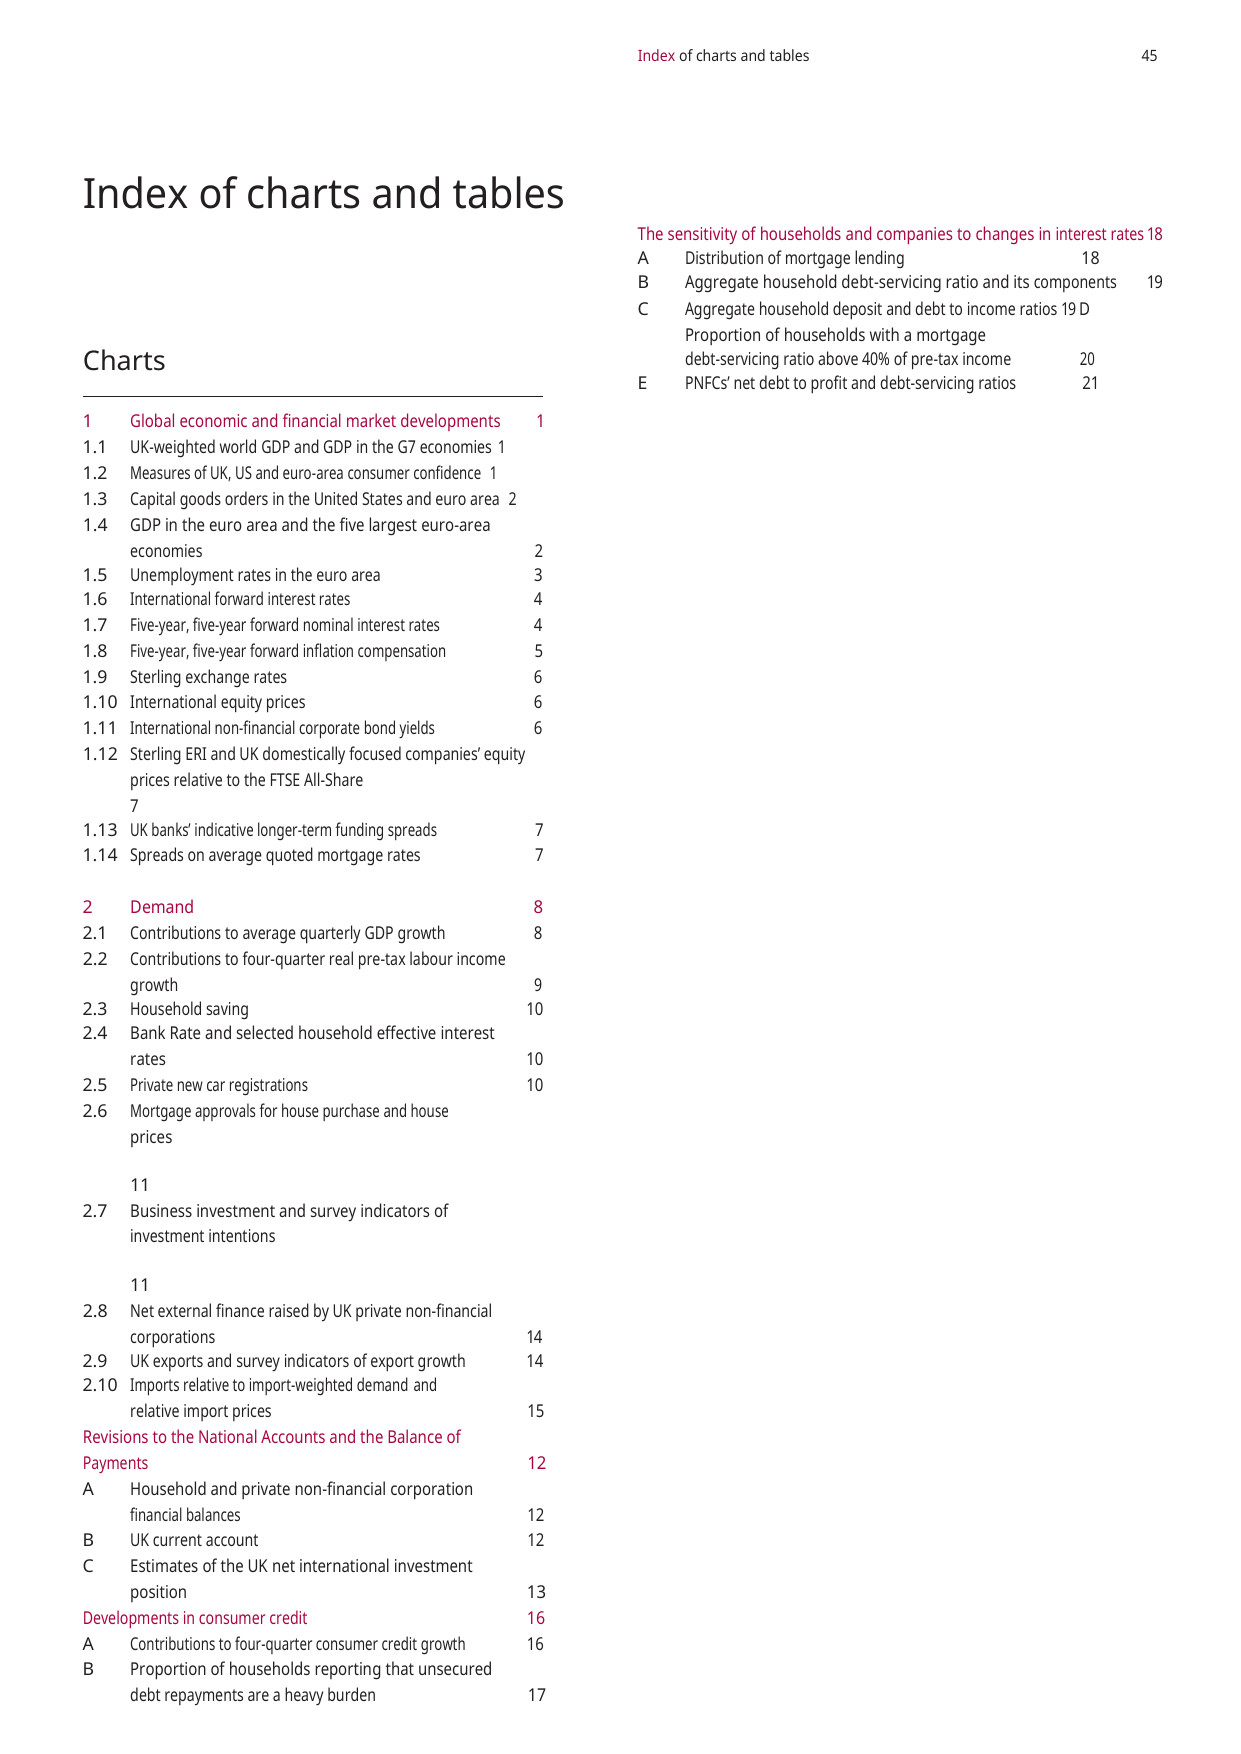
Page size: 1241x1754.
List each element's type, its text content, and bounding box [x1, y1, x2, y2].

list GDP in the euro area and the five largest euro‑area economies 2 [83, 512, 543, 562]
list Contributions to four‑quarter consumer credit growth 16 [82, 1631, 547, 1655]
list Estimates of the UK net international investment [82, 1553, 547, 1578]
text investment intentions 11 [130, 1224, 547, 1296]
list Spreads on average quoted mortgage rates 7 [82, 842, 547, 867]
list Global economic and financial market developments 1 [82, 409, 547, 433]
list Five‑year, five‑year forward inflation compensation 5 [82, 638, 547, 663]
text rates 10 [130, 1047, 547, 1071]
list UK exports and survey indicators of export growth 14 [82, 1350, 547, 1371]
list Measures of UK, US and euro‑area consumer confidence 1 [82, 460, 547, 484]
text Payments 12 [83, 1450, 547, 1474]
list Proportion of households reporting that unsecured [82, 1657, 547, 1681]
text debt repayments are a heavy burden 17 [130, 1682, 547, 1707]
list Imports relative to import‑weighted demand and [82, 1373, 547, 1397]
text Index of charts and tables 45 [638, 44, 1190, 66]
text relative import prices 15 [130, 1399, 547, 1423]
list UK current account 12 [82, 1528, 547, 1552]
list Bank Rate and selected household effective interest [82, 1021, 547, 1045]
list Household saving 10 [82, 998, 547, 1019]
text The sensitivity of households and companies to changes in interest rates 18 [637, 221, 1186, 245]
list Unemployment rates in the euro area 3 [82, 564, 547, 585]
list Distribution of mortgage lending 18 [637, 247, 1190, 268]
list Private new car registrations 10 [82, 1072, 547, 1097]
list Business investment and survey indicators of [82, 1198, 547, 1222]
list Demand 8 [82, 894, 547, 919]
list Sterling ERI and UK domestically focused companies’ equity prices relative to the FTSE All‑Share 7 [83, 742, 543, 818]
list UK‑weighted world GDP and GDP in the G7 economies 1 [82, 434, 547, 459]
list International equity prices 6 [82, 690, 547, 714]
list Capital goods orders in the United States and euro area 2 [82, 486, 547, 510]
text financial balances 12 [130, 1502, 547, 1526]
list Household and private non‑financial corporation [82, 1476, 547, 1500]
list International non‑financial corporate bond yields 6 [82, 716, 547, 740]
list Mortgage approvals for house purchase and house [82, 1098, 547, 1122]
list Five‑year, five‑year forward nominal interest rates 4 [82, 613, 547, 637]
text Index of charts and tables [83, 164, 1190, 221]
text prices 11 [130, 1124, 547, 1197]
text Developments in consumer credit 16 [83, 1605, 547, 1629]
text position 13 [130, 1579, 547, 1603]
text Revisions to the National Accounts and the Balance of [83, 1424, 547, 1449]
list UK banks’ indicative longer‑term funding spreads 7 [82, 820, 547, 841]
list Aggregate household debt‑servicing ratio and its components 19 [637, 270, 1186, 294]
list International forward interest rates 4 [82, 587, 547, 611]
list Contributions to four‑quarter real pre‑tax labour income growth 9 [83, 946, 543, 996]
list Aggregate household deposit and debt to income ratios 19 D Proportion of households with a mortgage [637, 296, 1186, 346]
list Contributions to average quarterly GDP growth 8 [82, 920, 547, 944]
list Sterling exchange rates 6 [82, 664, 547, 688]
list Net external finance raised by UK private non‑financial corporations 14 [83, 1298, 543, 1348]
text Charts [83, 342, 547, 378]
text debt‑servicing ratio above 40% of pre‑tax income 20 [685, 348, 1190, 369]
list PNFCs’ net debt to profit and debt‑servicing ratios 21 [637, 371, 1190, 395]
